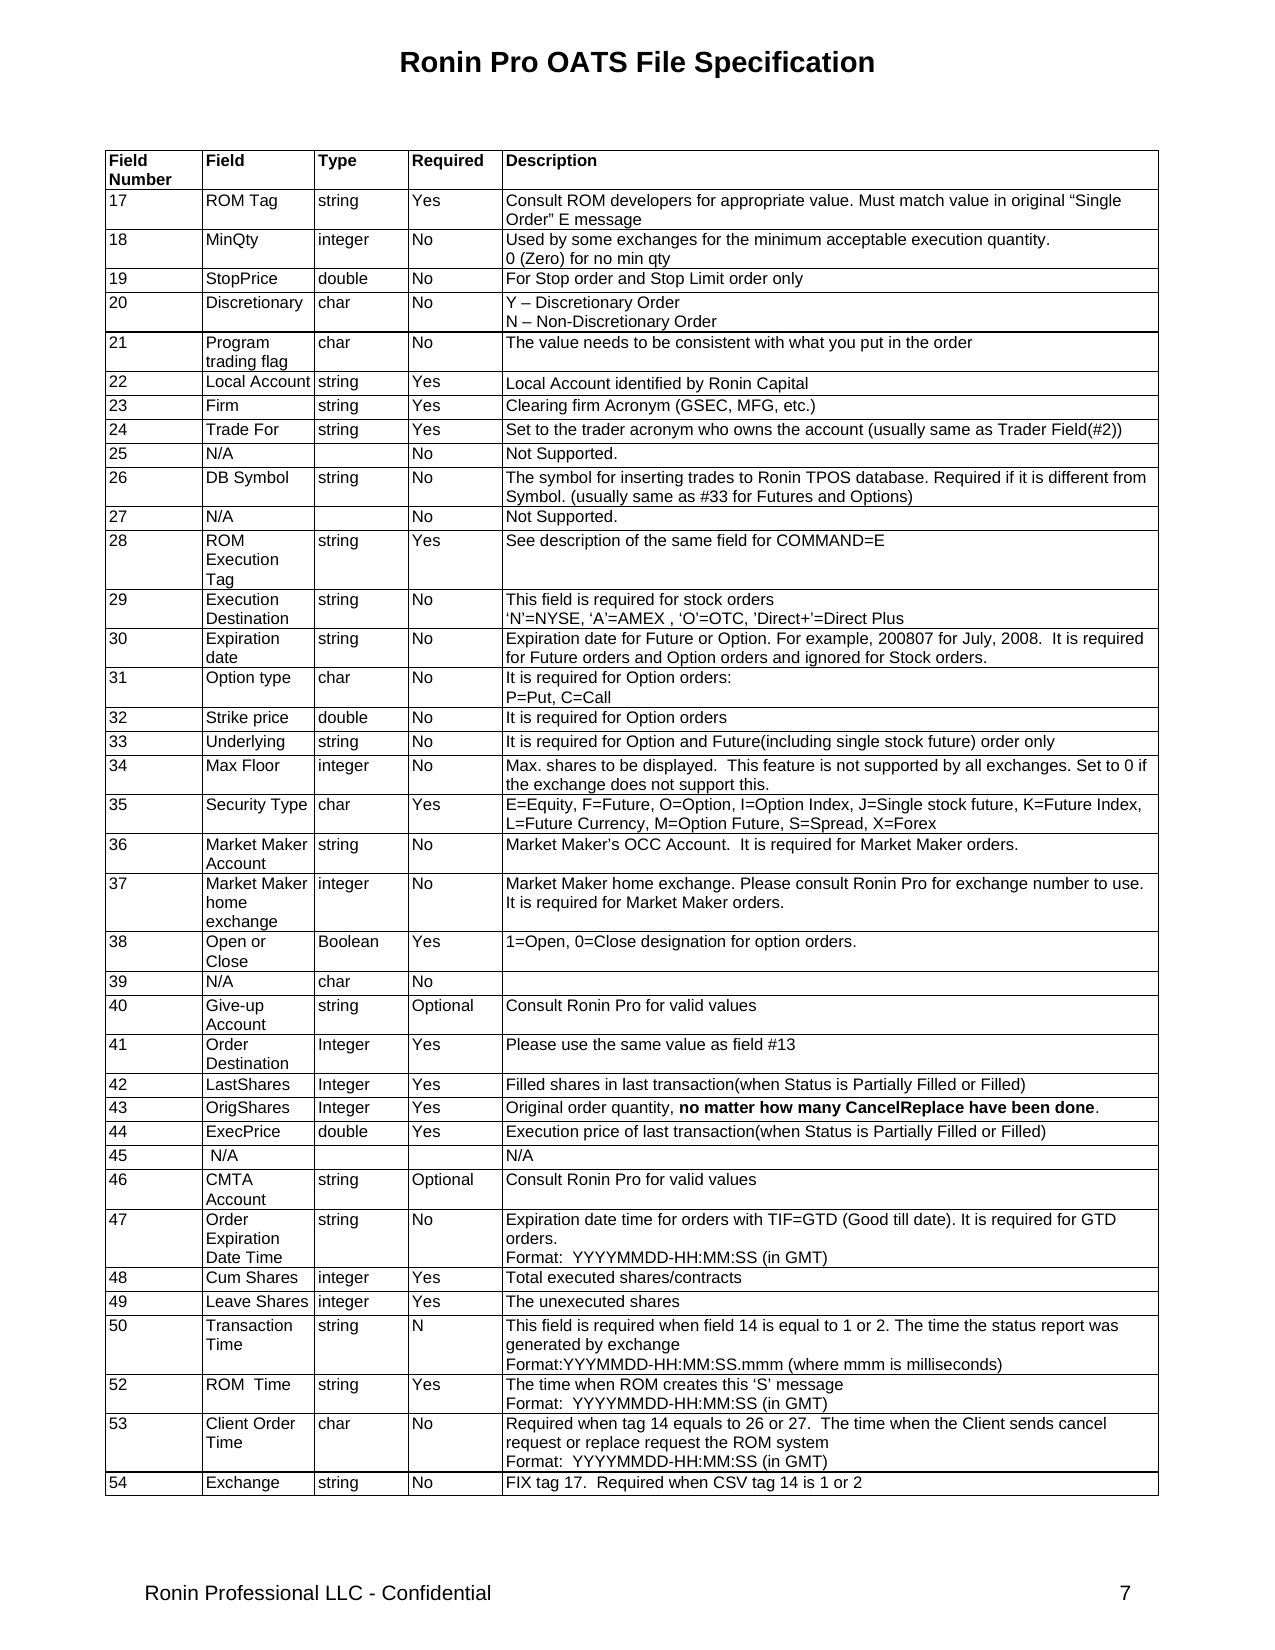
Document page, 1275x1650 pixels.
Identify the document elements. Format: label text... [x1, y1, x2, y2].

table_cell Yes [409, 1122, 502, 1145]
table_cell 40 [106, 996, 202, 1034]
table_cell Total executed shares/contracts [503, 1268, 1158, 1291]
table_cell Expiration date for Future or Option. For example, 200807 for July, 2008. It is required for Future orders and Option orders and ignored for Stock orders. [503, 629, 1158, 667]
table_cell Yes [409, 420, 502, 443]
table_cell No [409, 874, 502, 931]
table_cell Boolean [315, 932, 408, 971]
table_cell Consult ROM developers for appropriate value. Must match value in original “Single Order” E message [503, 190, 1158, 229]
table_cell 18 [106, 230, 202, 268]
table_cell N/A [503, 1146, 1158, 1169]
table_cell 21 [106, 333, 202, 371]
table_cell It is required for Option orders [503, 708, 1158, 731]
table_cell StopPrice [203, 269, 314, 292]
table_cell integer [315, 756, 408, 794]
table_cell Execution price of last transaction(when Status is Partially Filled or Filled) [503, 1122, 1158, 1145]
table_cell No [409, 732, 502, 754]
table_cell No [409, 230, 502, 268]
table_header Required [409, 151, 502, 189]
table_cell Yes [409, 1098, 502, 1121]
table_cell This field is required when field 14 is equal to 1 or 2. The time the status report was generated by exchange Format:YYYMMDD-HH:MM:SS.mmm (where mmm is milliseconds) [503, 1316, 1158, 1373]
table_cell Give-up Account [203, 996, 314, 1034]
table_cell Optional [409, 996, 502, 1034]
table_cell N [409, 1316, 502, 1373]
table_cell 28 [106, 531, 202, 588]
table_cell integer [315, 1292, 408, 1315]
table_cell Integer [315, 1098, 408, 1121]
table_cell Not Supported. [503, 444, 1158, 467]
table_cell integer [315, 874, 408, 931]
table_cell 44 [106, 1122, 202, 1145]
table_cell DB Symbol [203, 468, 314, 506]
table_cell No [409, 1473, 502, 1495]
table_cell 27 [106, 507, 202, 530]
table_cell No [409, 629, 502, 667]
table_cell string [315, 590, 408, 628]
table_cell No [409, 468, 502, 506]
table_cell Open or Close [203, 932, 314, 971]
table_cell OrigShares [203, 1098, 314, 1121]
table_cell For Stop order and Stop Limit order only [503, 269, 1158, 292]
table_cell N/A [203, 1146, 314, 1169]
table_cell Option type [203, 668, 314, 707]
table_cell Expiration date [203, 629, 314, 667]
table_cell double [315, 1122, 408, 1145]
table_cell ROM Time [203, 1375, 314, 1413]
table_cell Expiration date time for orders with TIF=GTD (Good till date). It is required for GTD orders. Format: YYYYMMDD-HH:MM:SS (in GMT) [503, 1210, 1158, 1267]
table_cell 25 [106, 444, 202, 467]
table_cell 30 [106, 629, 202, 667]
table_cell string [315, 372, 408, 395]
table_cell string [315, 531, 408, 588]
table_cell 32 [106, 708, 202, 731]
table_cell ROM Execution Tag [203, 531, 314, 588]
table_cell 46 [106, 1170, 202, 1208]
table_cell Security Type [203, 795, 314, 833]
table_cell Used by some exchanges for the minimum acceptable execution quantity. 0 (Zero) for no min qty [503, 230, 1158, 268]
table_cell 33 [106, 732, 202, 754]
table_cell [315, 507, 408, 530]
table_cell The symbol for inserting trades to Ronin TPOS database. Required if it is different from Symbol. (usually same as #33 for Futures and Options) [503, 468, 1158, 506]
table_cell Original order quantity, no matter how many CancelReplace have been done. [503, 1098, 1158, 1121]
table_cell Yes [409, 932, 502, 971]
table_cell char [315, 1414, 408, 1471]
table_cell Not Supported. [503, 507, 1158, 530]
table_cell string [315, 1210, 408, 1267]
table_cell string [315, 396, 408, 419]
table_cell 47 [106, 1210, 202, 1267]
table_cell Integer [315, 1074, 408, 1097]
table_cell Strike price [203, 708, 314, 731]
table_cell string [315, 190, 408, 229]
table_cell Please use the same value as field #13 [503, 1035, 1158, 1073]
table_cell MinQty [203, 230, 314, 268]
table_cell No [409, 590, 502, 628]
table_cell 49 [106, 1292, 202, 1315]
table_cell ROM Tag [203, 190, 314, 229]
table_cell [503, 972, 1158, 994]
table_cell string [315, 420, 408, 443]
table_cell No [409, 333, 502, 371]
table_header Description [503, 151, 1158, 189]
table_cell string [315, 468, 408, 506]
table_cell No [409, 972, 502, 994]
table_cell Yes [409, 372, 502, 395]
table_cell Order Expiration Date Time [203, 1210, 314, 1267]
table_cell No [409, 444, 502, 467]
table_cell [503, 1473, 1158, 1495]
table_cell Local Account [203, 372, 314, 395]
table_cell 31 [106, 668, 202, 707]
table_cell Yes [409, 795, 502, 833]
table_cell Yes [409, 190, 502, 229]
table_cell LastShares [203, 1074, 314, 1097]
table_cell 34 [106, 756, 202, 794]
table_cell 53 [106, 1414, 202, 1471]
table_cell No [409, 834, 502, 873]
table_cell 23 [106, 396, 202, 419]
table_cell 43 [106, 1098, 202, 1121]
table_cell No [409, 756, 502, 794]
table_cell Yes [409, 1074, 502, 1097]
table_cell 52 [106, 1375, 202, 1413]
table_cell char [315, 293, 408, 331]
table_cell string [315, 996, 408, 1034]
table_cell Firm [203, 396, 314, 419]
table_cell 45 [106, 1146, 202, 1169]
table_cell N/A [203, 444, 314, 467]
table_cell 24 [106, 420, 202, 443]
table_cell Execution Destination [203, 590, 314, 628]
table_cell The time when ROM creates this ‘S’ message Format: YYYYMMDD-HH:MM:SS (in GMT) [503, 1375, 1158, 1413]
table_cell 54 [106, 1473, 202, 1495]
table_cell Market Maker’s OCC Account. It is required for Market Maker orders. [503, 834, 1158, 873]
table_cell Y – Discretionary Order N – Non-Discretionary Order [503, 293, 1158, 331]
table_cell 22 [106, 372, 202, 395]
table_cell Yes [409, 1375, 502, 1413]
table_cell string [315, 1170, 408, 1208]
table_cell string [315, 1316, 408, 1373]
table_cell integer [315, 1268, 408, 1291]
table_cell 36 [106, 834, 202, 873]
table_cell char [315, 972, 408, 994]
table_cell No [409, 507, 502, 530]
table_cell 50 [106, 1316, 202, 1373]
table_cell 37 [106, 874, 202, 931]
table_cell 26 [106, 468, 202, 506]
table_cell CMTA Account [203, 1170, 314, 1208]
table_cell Underlying [203, 732, 314, 754]
table_cell ExecPrice [203, 1122, 314, 1145]
table_cell integer [315, 230, 408, 268]
table_cell No [409, 293, 502, 331]
table_cell [315, 444, 408, 467]
table_cell double [315, 708, 408, 731]
table_header Field Number [106, 151, 202, 189]
table_cell Yes [409, 396, 502, 419]
table_cell 17 [106, 190, 202, 229]
table_cell 19 [106, 269, 202, 292]
table_cell Optional [409, 1170, 502, 1208]
table_cell Local Account identified by Ronin Capital [503, 372, 1158, 395]
table_cell 41 [106, 1035, 202, 1073]
table_cell Trade For [203, 420, 314, 443]
table_cell 1=Open, 0=Close designation for option orders. [503, 932, 1158, 971]
table_cell This field is required for stock orders ‘N’=NYSE, ‘A’=AMEX , ‘O’=OTC, ’Direct+’=Direct Plus [503, 590, 1158, 628]
table_cell string [315, 1375, 408, 1413]
table_cell No [409, 1414, 502, 1471]
table_cell Market Maker Account [203, 834, 314, 873]
table_cell [315, 1146, 408, 1169]
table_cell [203, 1473, 314, 1495]
table_cell [409, 1146, 502, 1169]
table_cell Clearing firm Acronym (GSEC, MFG, etc.) [503, 396, 1158, 419]
table_cell No [409, 668, 502, 707]
table_cell Yes [409, 1035, 502, 1073]
table_cell string [315, 732, 408, 754]
table_cell 39 [106, 972, 202, 994]
table_header Field [203, 151, 314, 189]
table_cell char [315, 668, 408, 707]
table_cell string [315, 629, 408, 667]
table_cell N/A [203, 972, 314, 994]
table_cell char [315, 333, 408, 371]
table_cell No [409, 708, 502, 731]
table_cell Transaction Time [203, 1316, 314, 1373]
table_cell The unexecuted shares [503, 1292, 1158, 1315]
table_cell Set to the trader acronym who owns the account (usually same as Trader Field(#2)) [503, 420, 1158, 443]
table_cell Yes [409, 531, 502, 588]
table_cell Market Maker home exchange. Please consult Ronin Pro for exchange number to use. It is required for Market Maker orders. [503, 874, 1158, 931]
table_cell N/A [203, 507, 314, 530]
table_cell 38 [106, 932, 202, 971]
table_cell Discretionary [203, 293, 314, 331]
table_cell The value needs to be consistent with what you put in the order [503, 333, 1158, 371]
table_cell Leave Shares [203, 1292, 314, 1315]
table_cell 42 [106, 1074, 202, 1097]
table_cell Yes [409, 1268, 502, 1291]
table_cell char [315, 795, 408, 833]
table_cell E=Equity, F=Future, O=Option, I=Option Index, J=Single stock future, K=Future Index, L=Future Currency, M=Option Future, S=Spread, X=Forex [503, 795, 1158, 833]
table_cell Yes [409, 1292, 502, 1315]
table_cell 48 [106, 1268, 202, 1291]
table_cell Consult Ronin Pro for valid values [503, 996, 1158, 1034]
table_cell string [315, 834, 408, 873]
table_cell Order Destination [203, 1035, 314, 1073]
table_cell Client Order Time [203, 1414, 314, 1471]
table_cell 29 [106, 590, 202, 628]
table_cell Market Maker home exchange [203, 874, 314, 931]
table_cell Max. shares to be displayed. This feature is not supported by all exchanges. Set to 0 if the exchange does not support this. [503, 756, 1158, 794]
table_cell It is required for Option and Future(including single stock future) order only [503, 732, 1158, 754]
table_cell string [315, 1473, 408, 1495]
table_cell Consult Ronin Pro for valid values [503, 1170, 1158, 1208]
table_cell 20 [106, 293, 202, 331]
table_cell No [409, 269, 502, 292]
table_cell 35 [106, 795, 202, 833]
table_cell See description of the same field for COMMAND=E [503, 531, 1158, 588]
table_cell It is required for Option orders: P=Put, C=Call [503, 668, 1158, 707]
table_cell Max Floor [203, 756, 314, 794]
table_header Type [315, 151, 408, 189]
table_cell No [409, 1210, 502, 1267]
table_cell Cum Shares [203, 1268, 314, 1291]
table_cell Integer [315, 1035, 408, 1073]
table_cell double [315, 269, 408, 292]
table_cell Program trading flag [203, 333, 314, 371]
table_cell Required when tag 14 equals to 26 or 27. The time when the Client sends cancel request or replace request the ROM system Format: YYYYMMDD-HH:MM:SS (in GMT) [503, 1414, 1158, 1471]
table_cell Filled shares in last transaction(when Status is Partially Filled or Filled) [503, 1074, 1158, 1097]
